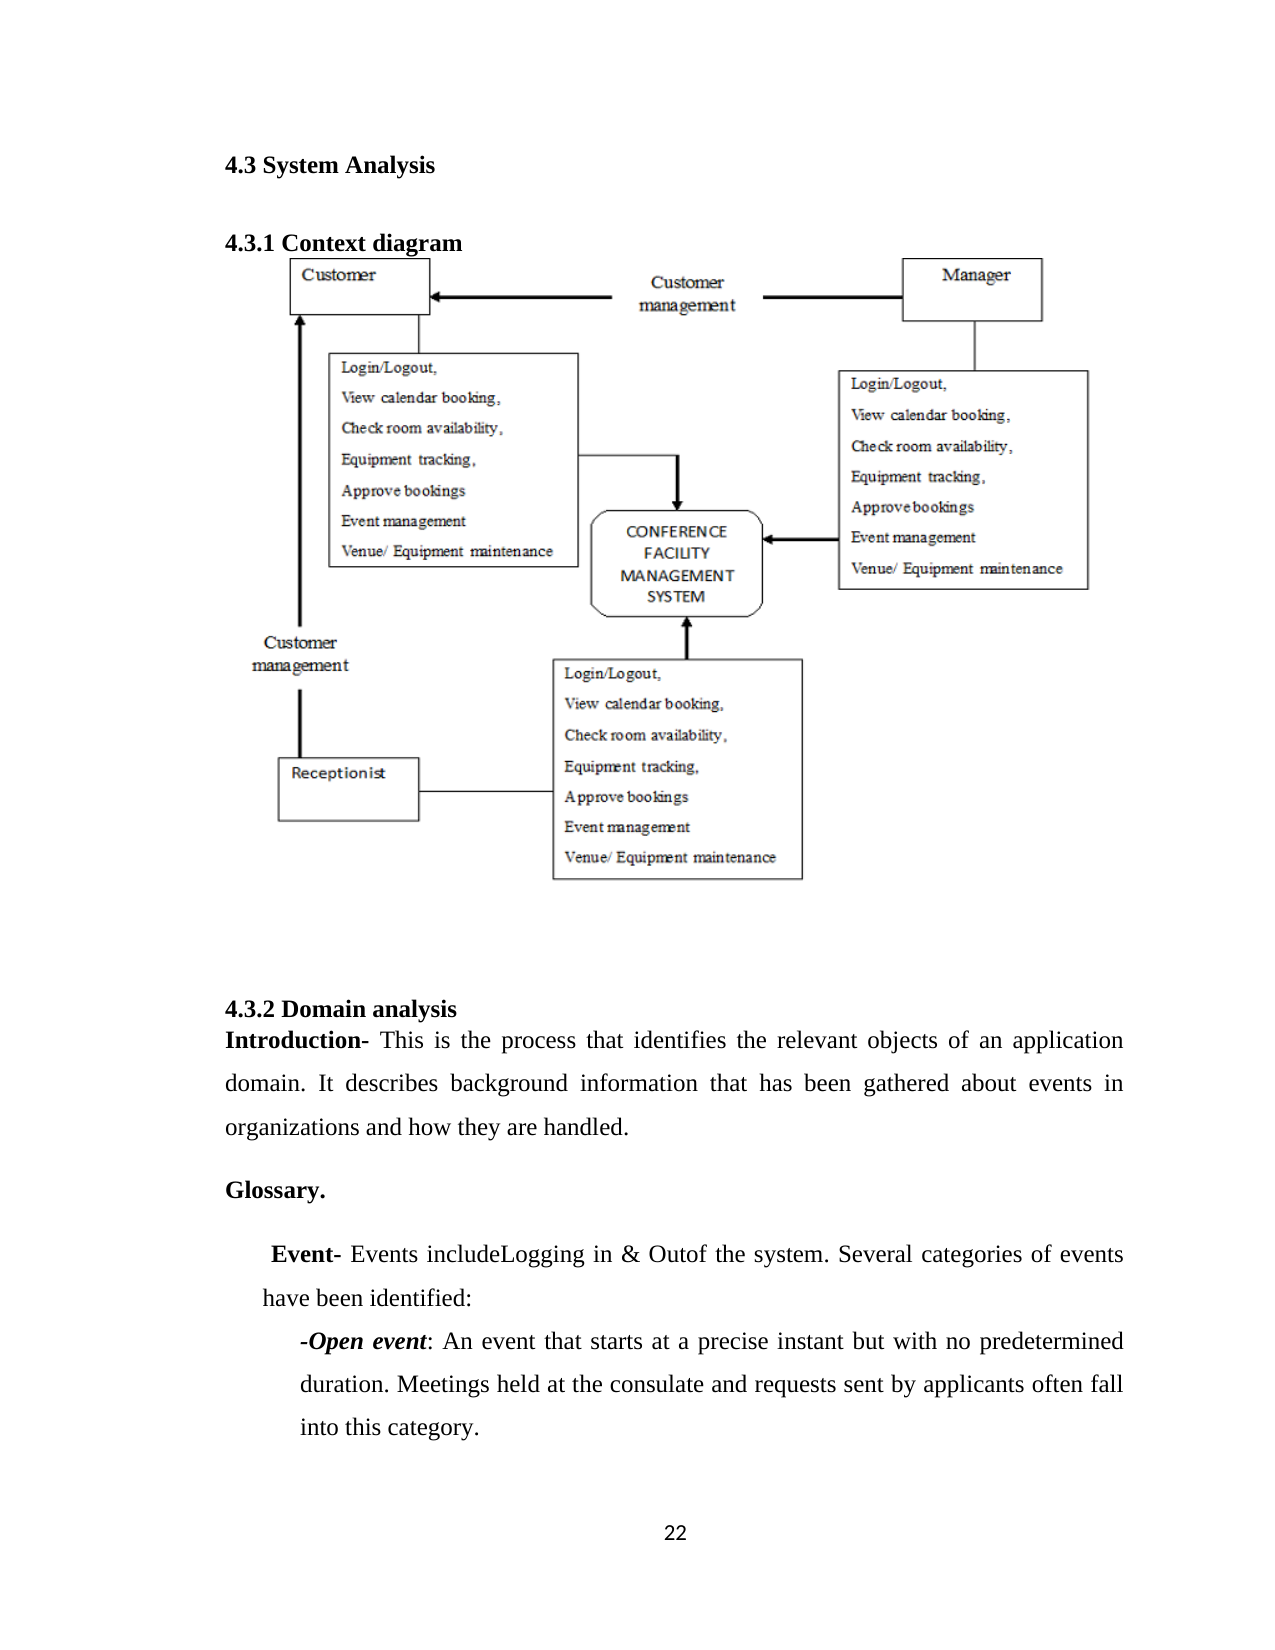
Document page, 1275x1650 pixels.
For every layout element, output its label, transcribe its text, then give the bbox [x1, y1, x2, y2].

text Event- Events includeLogging in & Outof the system. Several categories of events have been identified: [262, 1239, 1125, 1311]
picture [225, 258, 1097, 882]
text Introduction- This is the process that identifies the relevant objects of an application domain. It describes background information that has been gathered about events in organizations and how they are handled. [225, 1025, 1125, 1140]
text Glossary. [225, 1176, 1125, 1204]
subtitle 4.3 System Analysis [225, 150, 1125, 179]
subtitle 4.3.1 Context diagram [225, 228, 1125, 257]
text -Open event: An event that starts at a precise instant but with no predetermined duration. Meetings held at the consulate and requests sent by applicants often fall into this category. [300, 1326, 1125, 1441]
subtitle 4.3.2 Domain analysis [225, 994, 1125, 1023]
